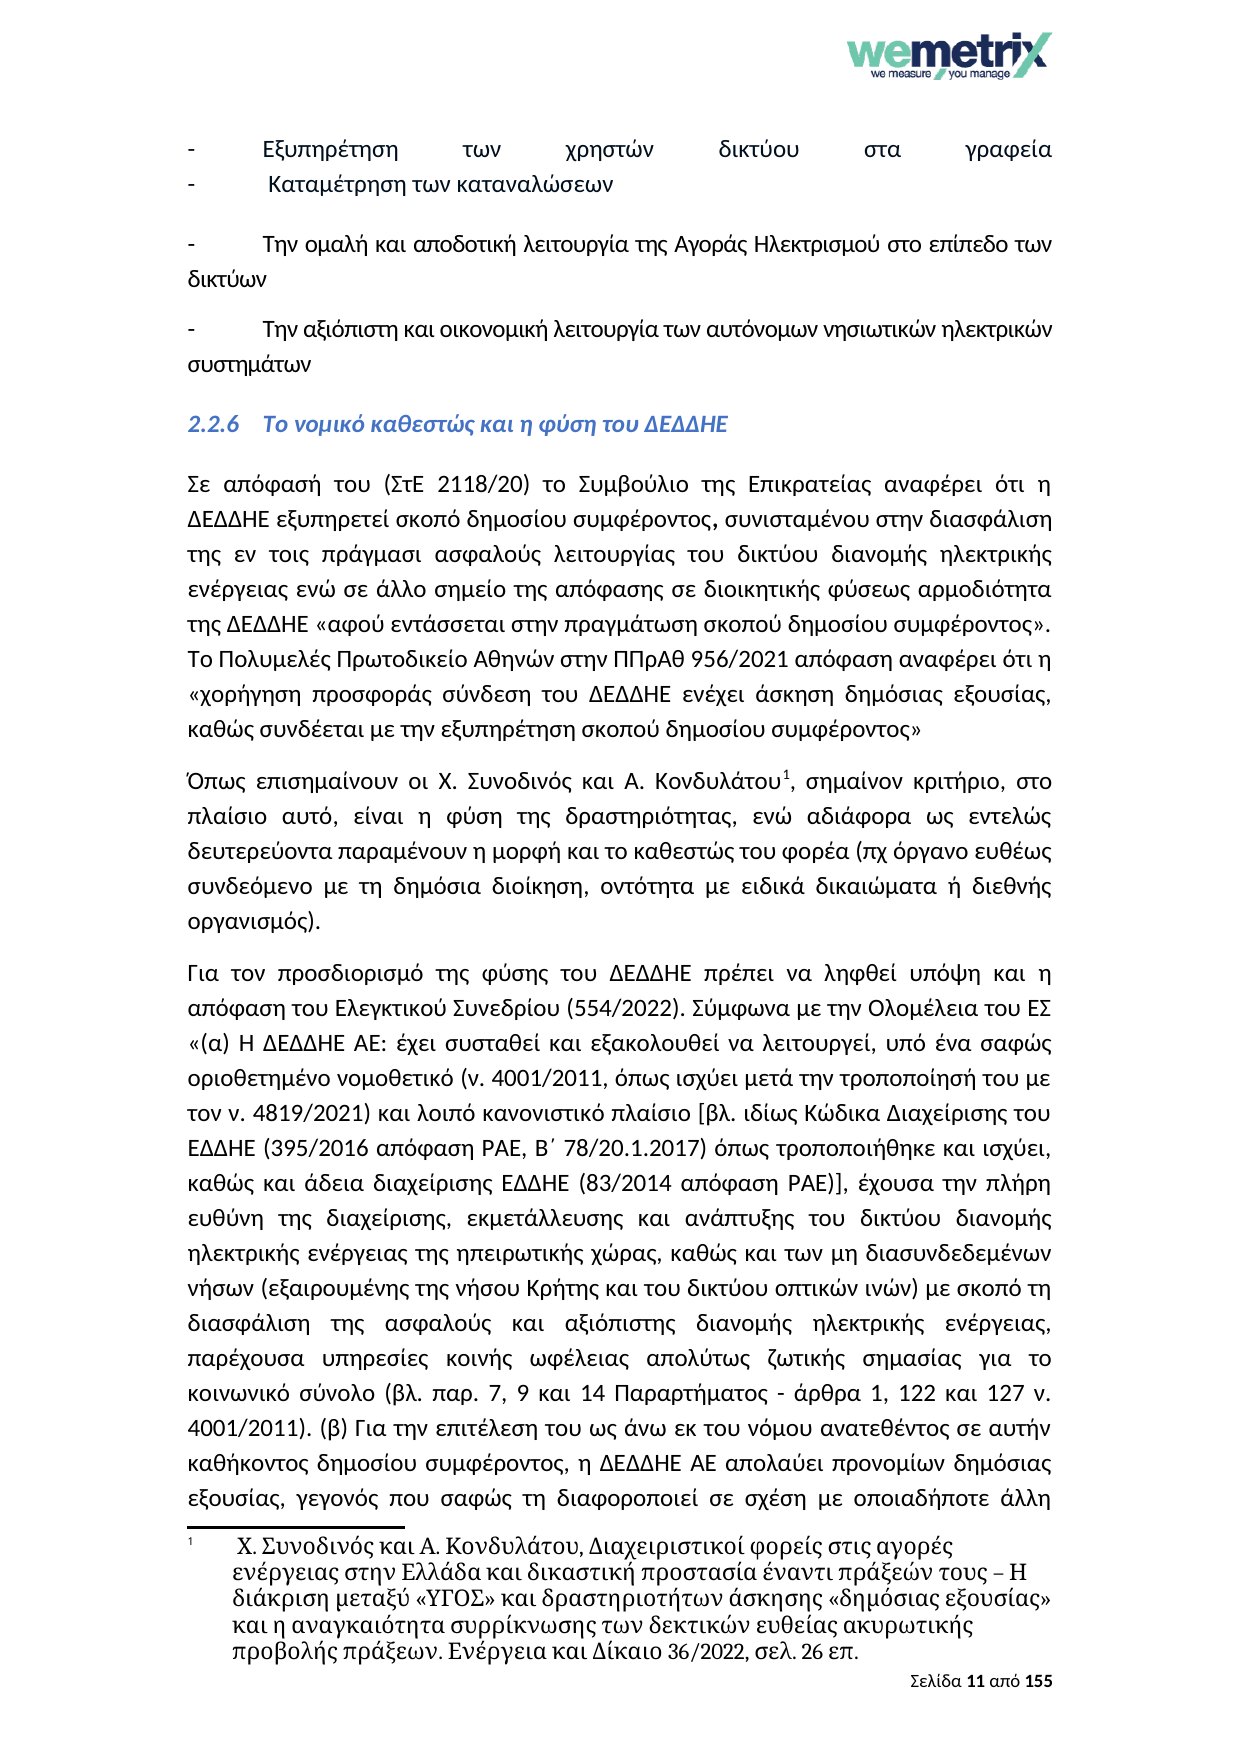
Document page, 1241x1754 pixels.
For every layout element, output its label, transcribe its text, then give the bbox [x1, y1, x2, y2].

text Όπως επισημαίνουν οι Χ. Συνοδινός και Α. Κονδυλάτου, σημαίνον κριτήριο, στο πλαίσιο αυτό, είναι η φύση της δραστηριότητας, ενώ αδιάφορα ως εντελώς δευτερεύοντα παραμένουν η μορφή και το καθεστώς του φορέα (πχ όργανο ευθέως συνδεόμενο με τη δημόσια διοίκηση, οντότητα με ειδικά δικαιώματα ή διεθνής οργανισμός). [187, 765, 1053, 936]
text - Την ομαλή και αποδοτική λειτουργία της Αγοράς Ηλεκτρισμού στο επίπεδο των δικτύων [187, 228, 1053, 293]
subtitle Το νομικό καθεστώς και η φύση του ΔΕΔΔΗΕ [187, 408, 1053, 439]
text Σε απόφασή του (ΣτΕ 2118/20) το Συμβούλιο της Επικρατείας αναφέρει ότι η ΔΕΔΔΗΕ εξυπηρετεί σκοπό δημοσίου συμφέροντος, συνισταμένου στην διασφάλιση της εν τοις πράγμασι ασφαλούς λειτουργίας του δικτύου διανομής ηλεκτρικής ενέργειας ενώ σε άλλο σημείο της απόφασης σε διοικητικής φύσεως αρμοδιότητα της ΔΕΔΔΗΕ «αφού εντάσσεται στην πραγμάτωση σκοπού δημοσίου συμφέροντος». Το Πολυμελές Πρωτοδικείο Αθηνών στην ΠΠρΑθ 956/2021 απόφαση αναφέρει ότι η «χορήγηση προσφοράς σύνδεση του ΔΕΔΔΗΕ ενέχει άσκηση δημόσιας εξουσίας, καθώς συνδέεται με την εξυπηρέτηση σκοπού δημοσίου συμφέροντος» [187, 468, 1053, 744]
picture [844, 29, 1053, 80]
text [187, 957, 1053, 1512]
text - Εξυπηρέτηση των χρηστών δικτύου στα γραφεία - Καταμέτρηση των καταναλώσεων [187, 133, 1053, 198]
text - Την αξιόπιστη και οικονομική λειτουργία των αυτόνομων νησιωτικών ηλεκτρικών συστημάτων [187, 313, 1053, 379]
